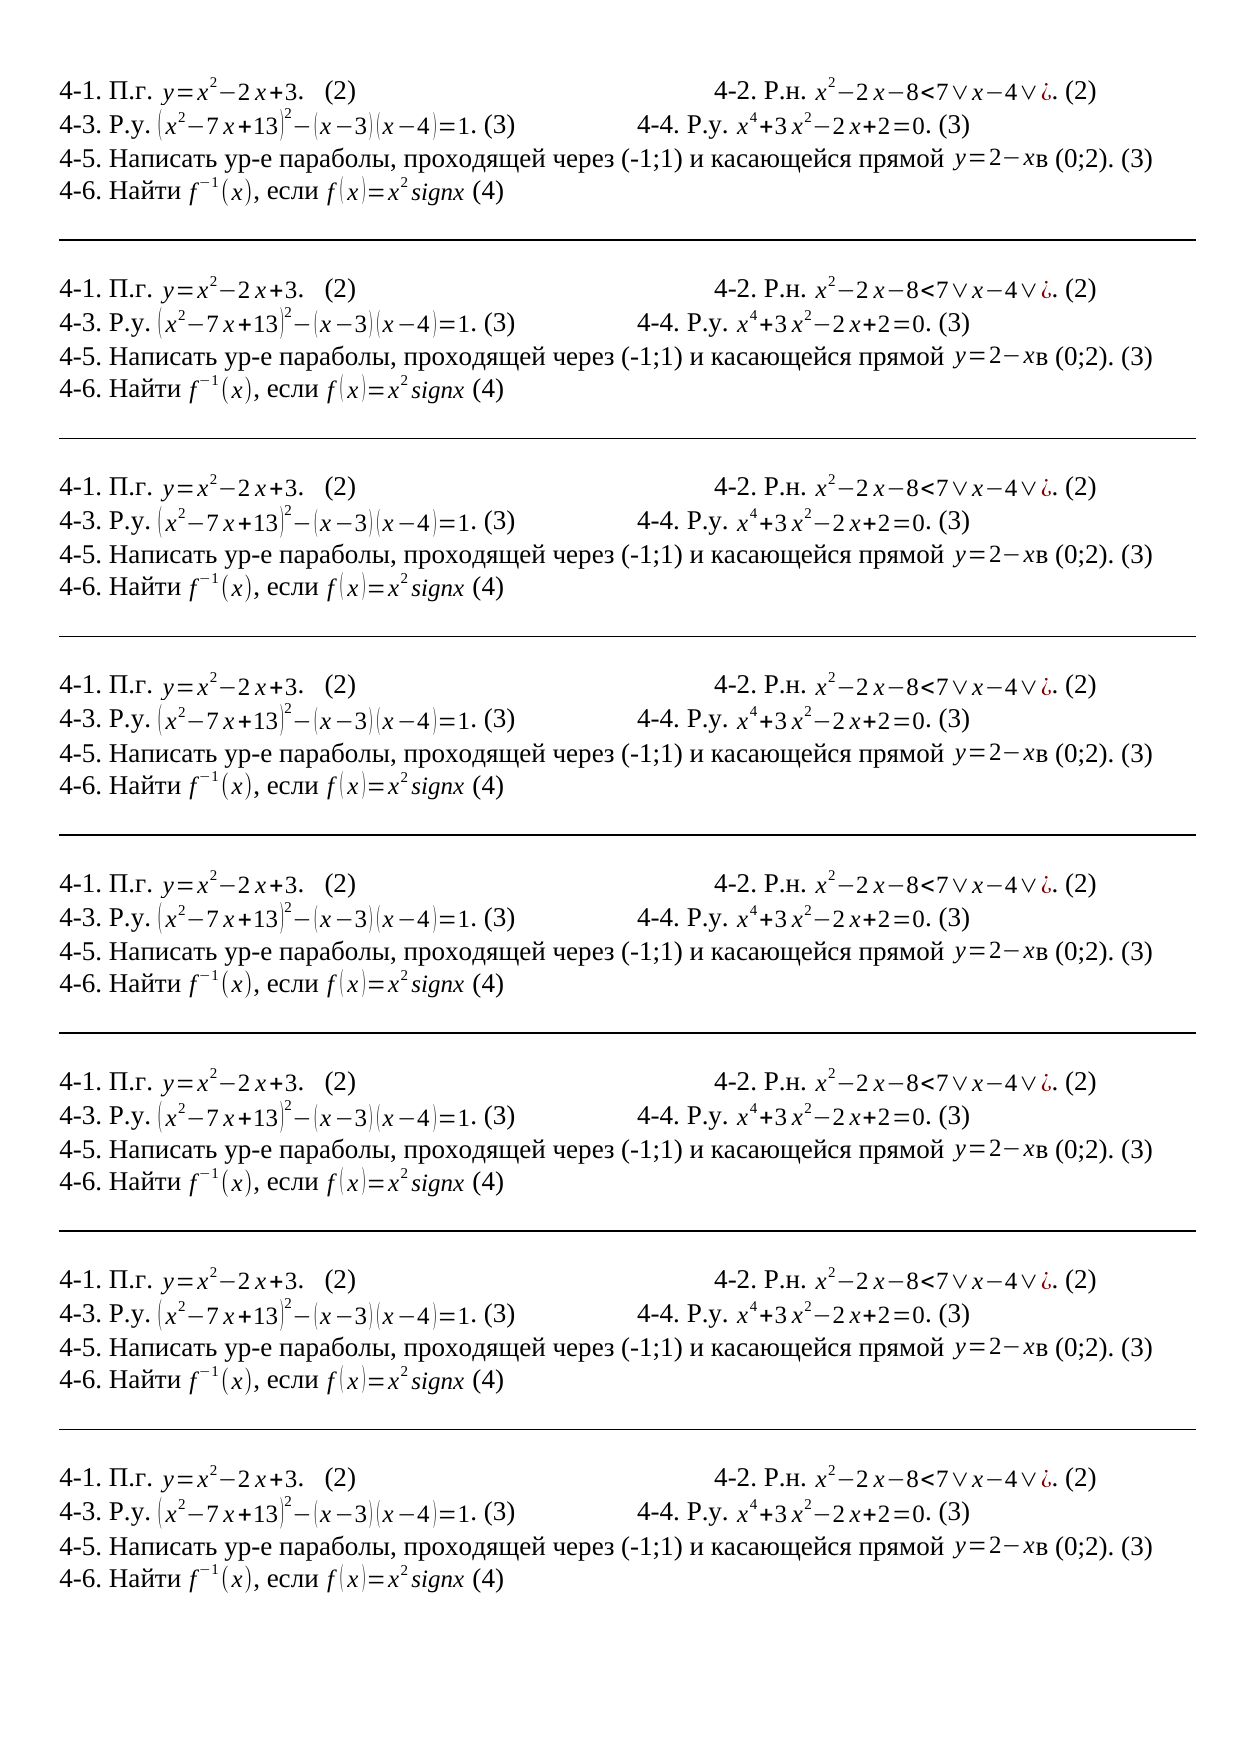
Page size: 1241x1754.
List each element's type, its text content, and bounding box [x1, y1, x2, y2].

text 4-1. П.г. . (2) 4-2. Р.н. . (2) [59, 272, 1240, 303]
text 4-5. Написать ур-е параболы, проходящей через (-1;1) и касающейся прямой в (0;2). (3) [59, 538, 1196, 570]
text 4-3. Р.у. . (3) 4-4. Р.у. . (3) [59, 898, 1240, 935]
text 4-3. Р.у. . (3) 4-4. Р.у. . (3) [59, 1493, 1240, 1530]
text 4-3. Р.у. . (3) 4-4. Р.у. . (3) [59, 501, 1240, 538]
text 4-5. Написать ур-е параболы, проходящей через (-1;1) и касающейся прямой в (0;2). (3) [59, 737, 1196, 768]
text 4-1. П.г. . (2) 4-2. Р.н. . (2) [59, 1461, 1240, 1493]
text 4-1. П.г. . (2) 4-2. Р.н. . (2) [59, 1263, 1240, 1294]
text 4-5. Написать ур-е параболы, проходящей через (-1;1) и касающейся прямой в (0;2). (3) [59, 142, 1196, 173]
text 4-1. П.г. . (2) 4-2. Р.н. . (2) [59, 74, 1240, 105]
text 4-3. Р.у. . (3) 4-4. Р.у. . (3) [59, 1294, 1240, 1331]
text 4-5. Написать ур-е параболы, проходящей через (-1;1) и касающейся прямой в (0;2). (3) [59, 1530, 1196, 1561]
text 4-5. Написать ур-е параболы, проходящей через (-1;1) и касающейся прямой в (0;2). (3) [59, 1133, 1196, 1164]
text 4-3. Р.у. . (3) 4-4. Р.у. . (3) [59, 1096, 1240, 1133]
text 4-6. Найти , если (4) [59, 371, 1240, 404]
text 4-3. Р.у. . (3) 4-4. Р.у. . (3) [59, 303, 1240, 340]
text 4-6. Найти , если (4) [59, 966, 1240, 999]
text 4-3. Р.у. . (3) 4-4. Р.у. . (3) [59, 700, 1240, 737]
text 4-5. Написать ур-е параболы, проходящей через (-1;1) и касающейся прямой в (0;2). (3) [59, 1331, 1196, 1363]
text 4-6. Найти , если (4) [59, 768, 1240, 801]
text 4-6. Найти , если (4) [59, 1164, 1240, 1197]
text 4-6. Найти , если (4) [59, 570, 1240, 603]
text 4-6. Найти , если (4) [59, 1561, 1240, 1594]
text 4-3. Р.у. . (3) 4-4. Р.у. . (3) [59, 105, 1240, 142]
text 4-6. Найти , если (4) [59, 1363, 1240, 1396]
text 4-1. П.г. . (2) 4-2. Р.н. . (2) [59, 1065, 1240, 1096]
text 4-5. Написать ур-е параболы, проходящей через (-1;1) и касающейся прямой в (0;2). (3) [59, 340, 1196, 371]
text 4-1. П.г. . (2) 4-2. Р.н. . (2) [59, 470, 1240, 501]
text 4-6. Найти , если (4) [59, 173, 1240, 206]
text 4-1. П.г. . (2) 4-2. Р.н. . (2) [59, 867, 1240, 898]
text 4-5. Написать ур-е параболы, проходящей через (-1;1) и касающейся прямой в (0;2). (3) [59, 935, 1196, 966]
text 4-1. П.г. . (2) 4-2. Р.н. . (2) [59, 668, 1240, 700]
